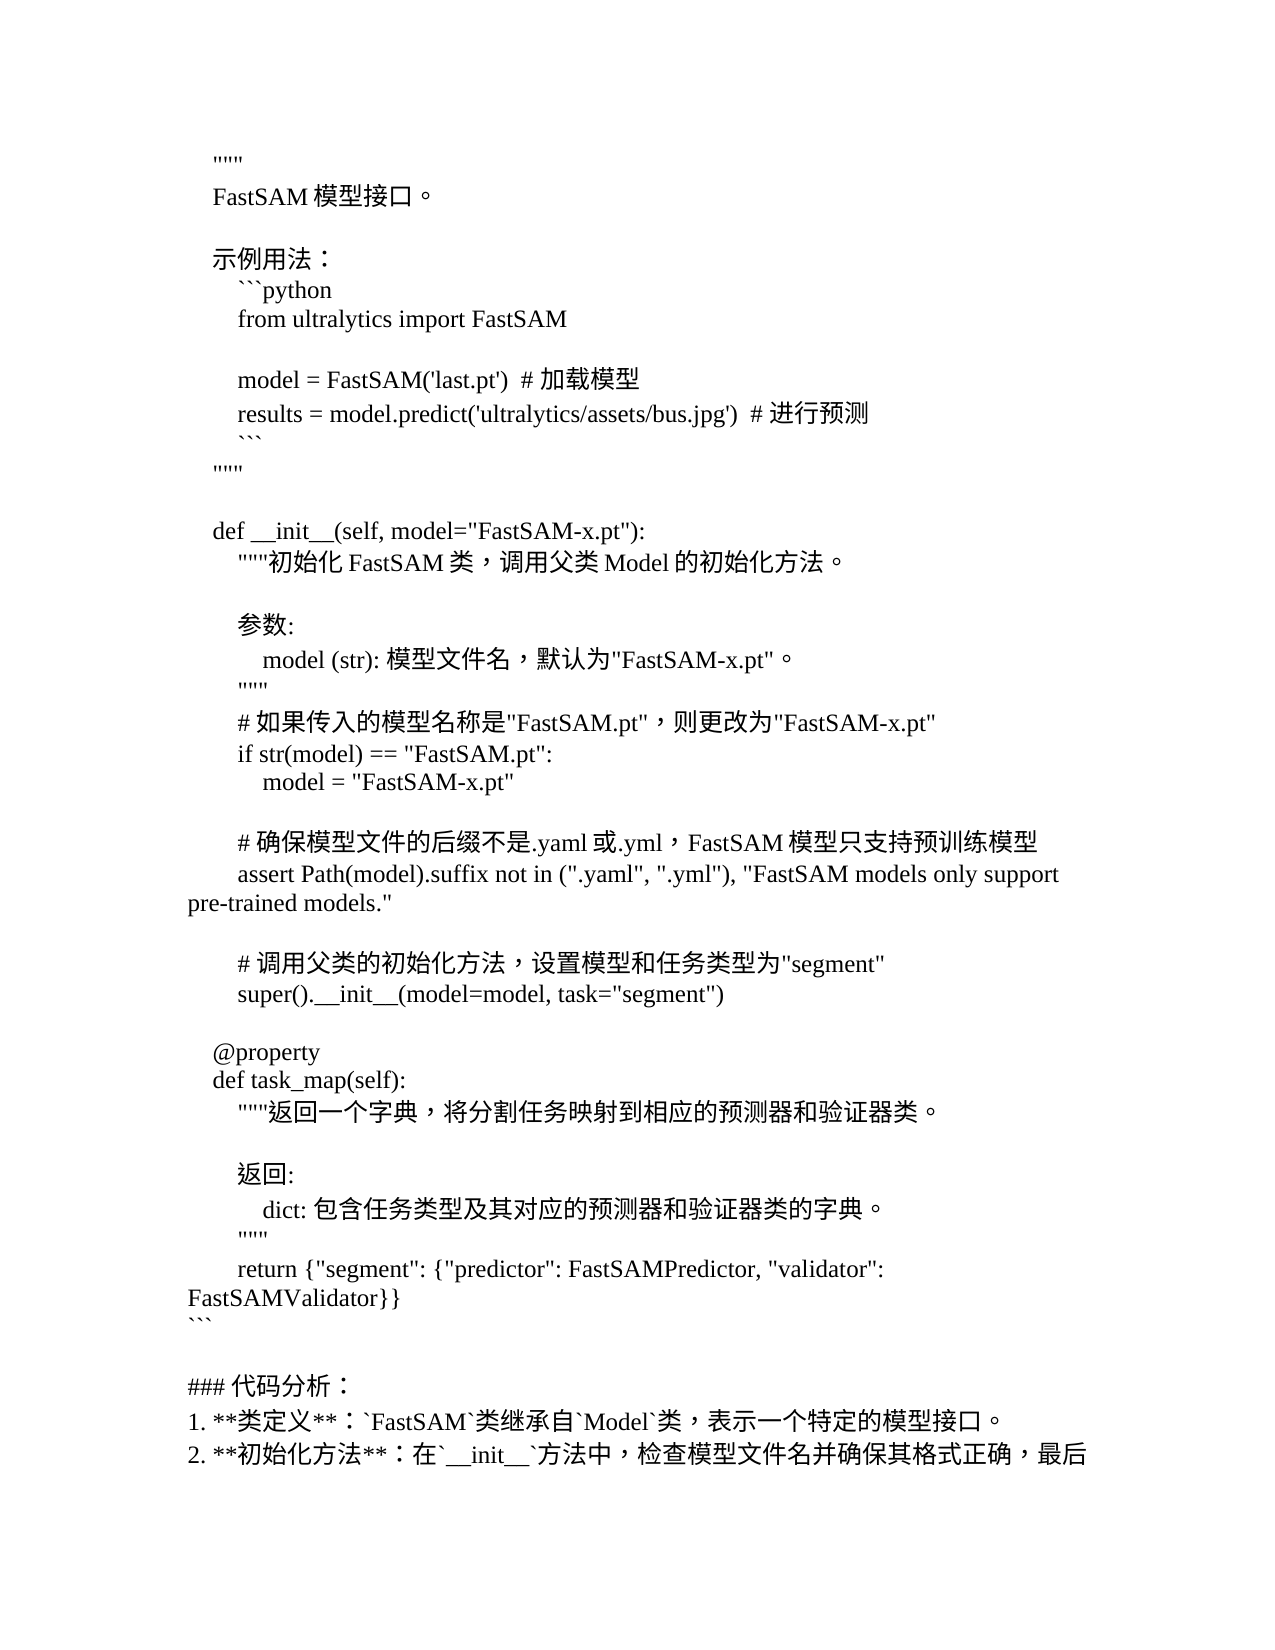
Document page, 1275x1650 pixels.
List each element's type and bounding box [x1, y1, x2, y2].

text [187, 150, 1087, 1471]
